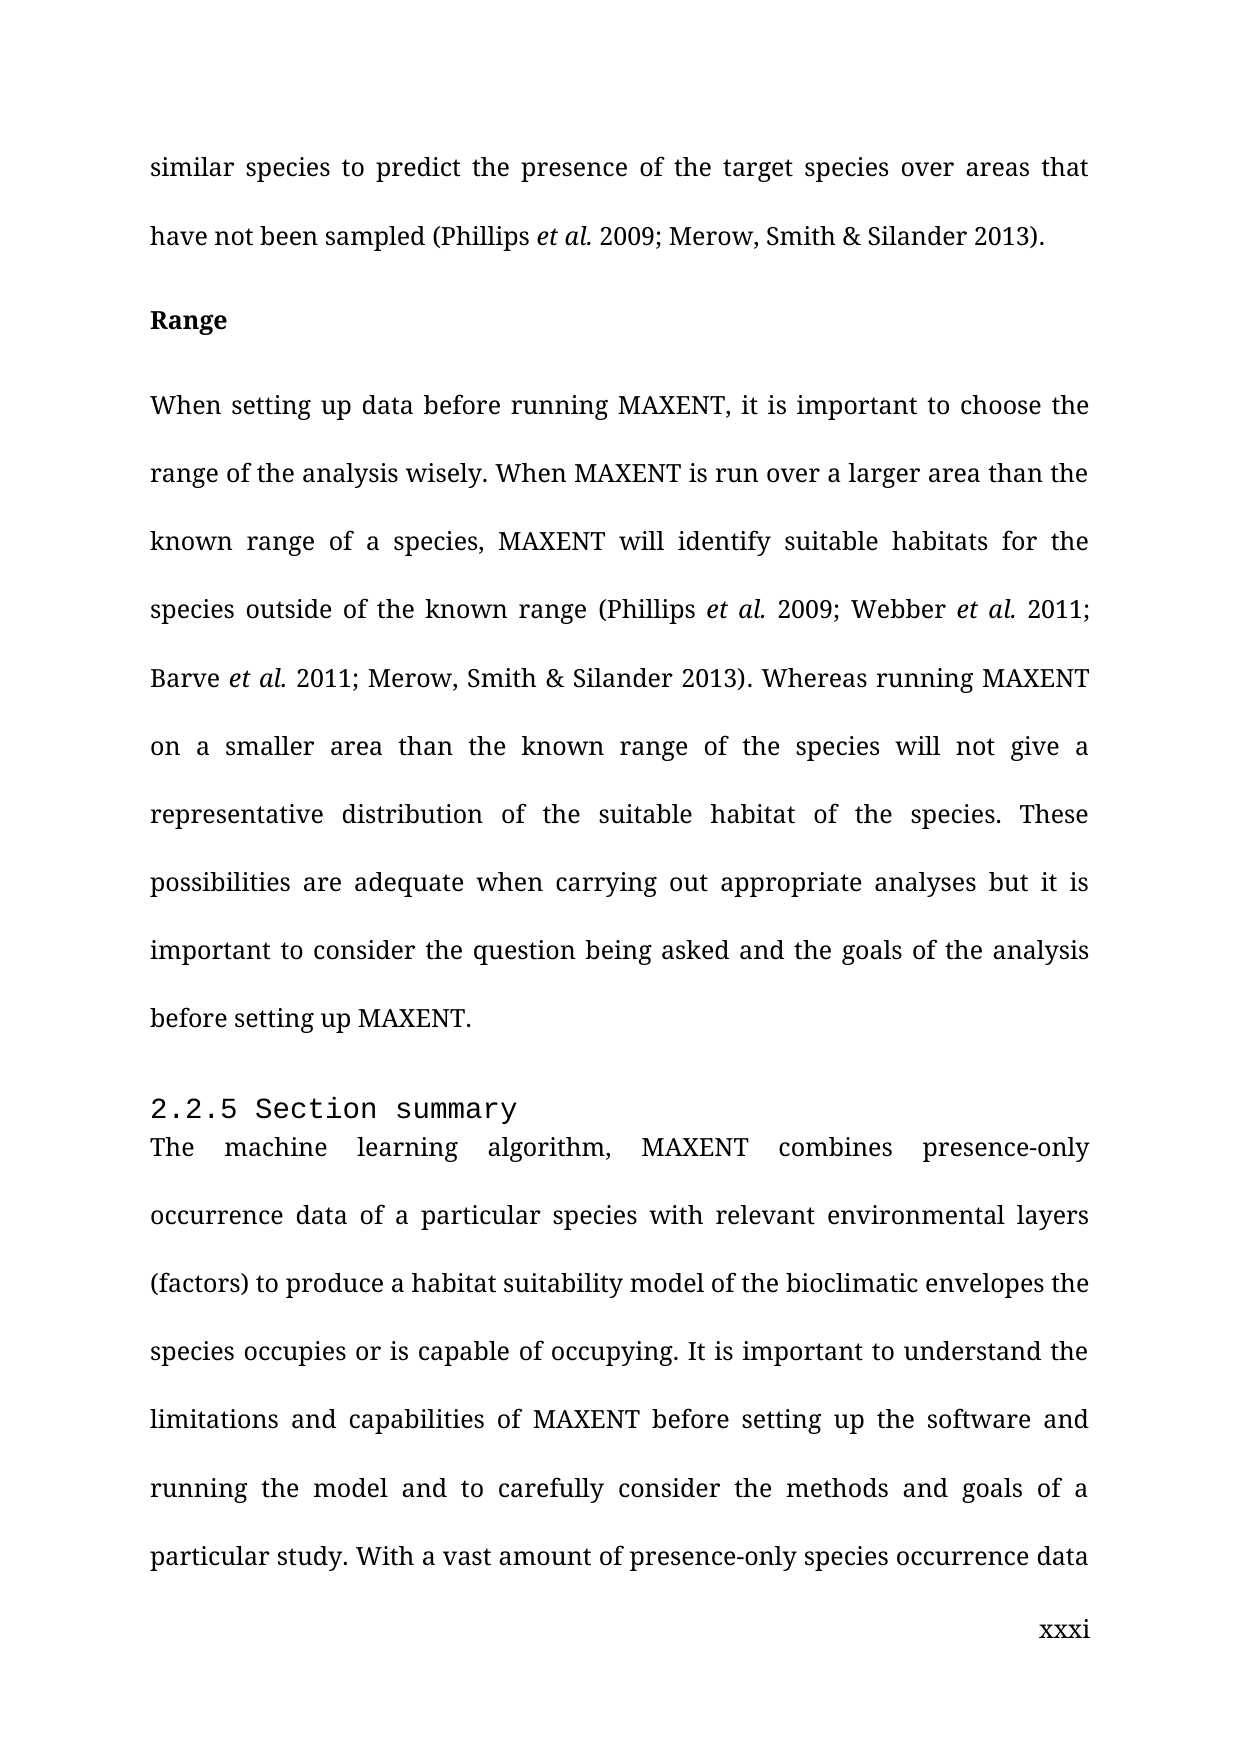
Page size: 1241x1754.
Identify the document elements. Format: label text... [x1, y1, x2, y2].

subtitle 2.2.5 Section summary [150, 1094, 1090, 1127]
text Range [150, 303, 1090, 337]
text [150, 1129, 1090, 1572]
text When setting up data before running MAXENT, it is important to choose the range of the analysis wisely. When MAXENT is run over a larger area than the known range of a species, MAXENT will identify suitable habitats for the species outside of the known range (Phillips et al. 2009; Webber et al. 2011; Barve et al. 2011; Merow, Smith & Silander 2013). Whereas running MAXENT on a smaller area than the known range of the species will not give a representative distribution of the suitable habitat of the species. These possibilities are adequate when carrying out appropriate analyses but it is important to consider the question being asked and the goals of the analysis before setting up MAXENT. [150, 388, 1090, 1035]
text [150, 150, 1090, 252]
